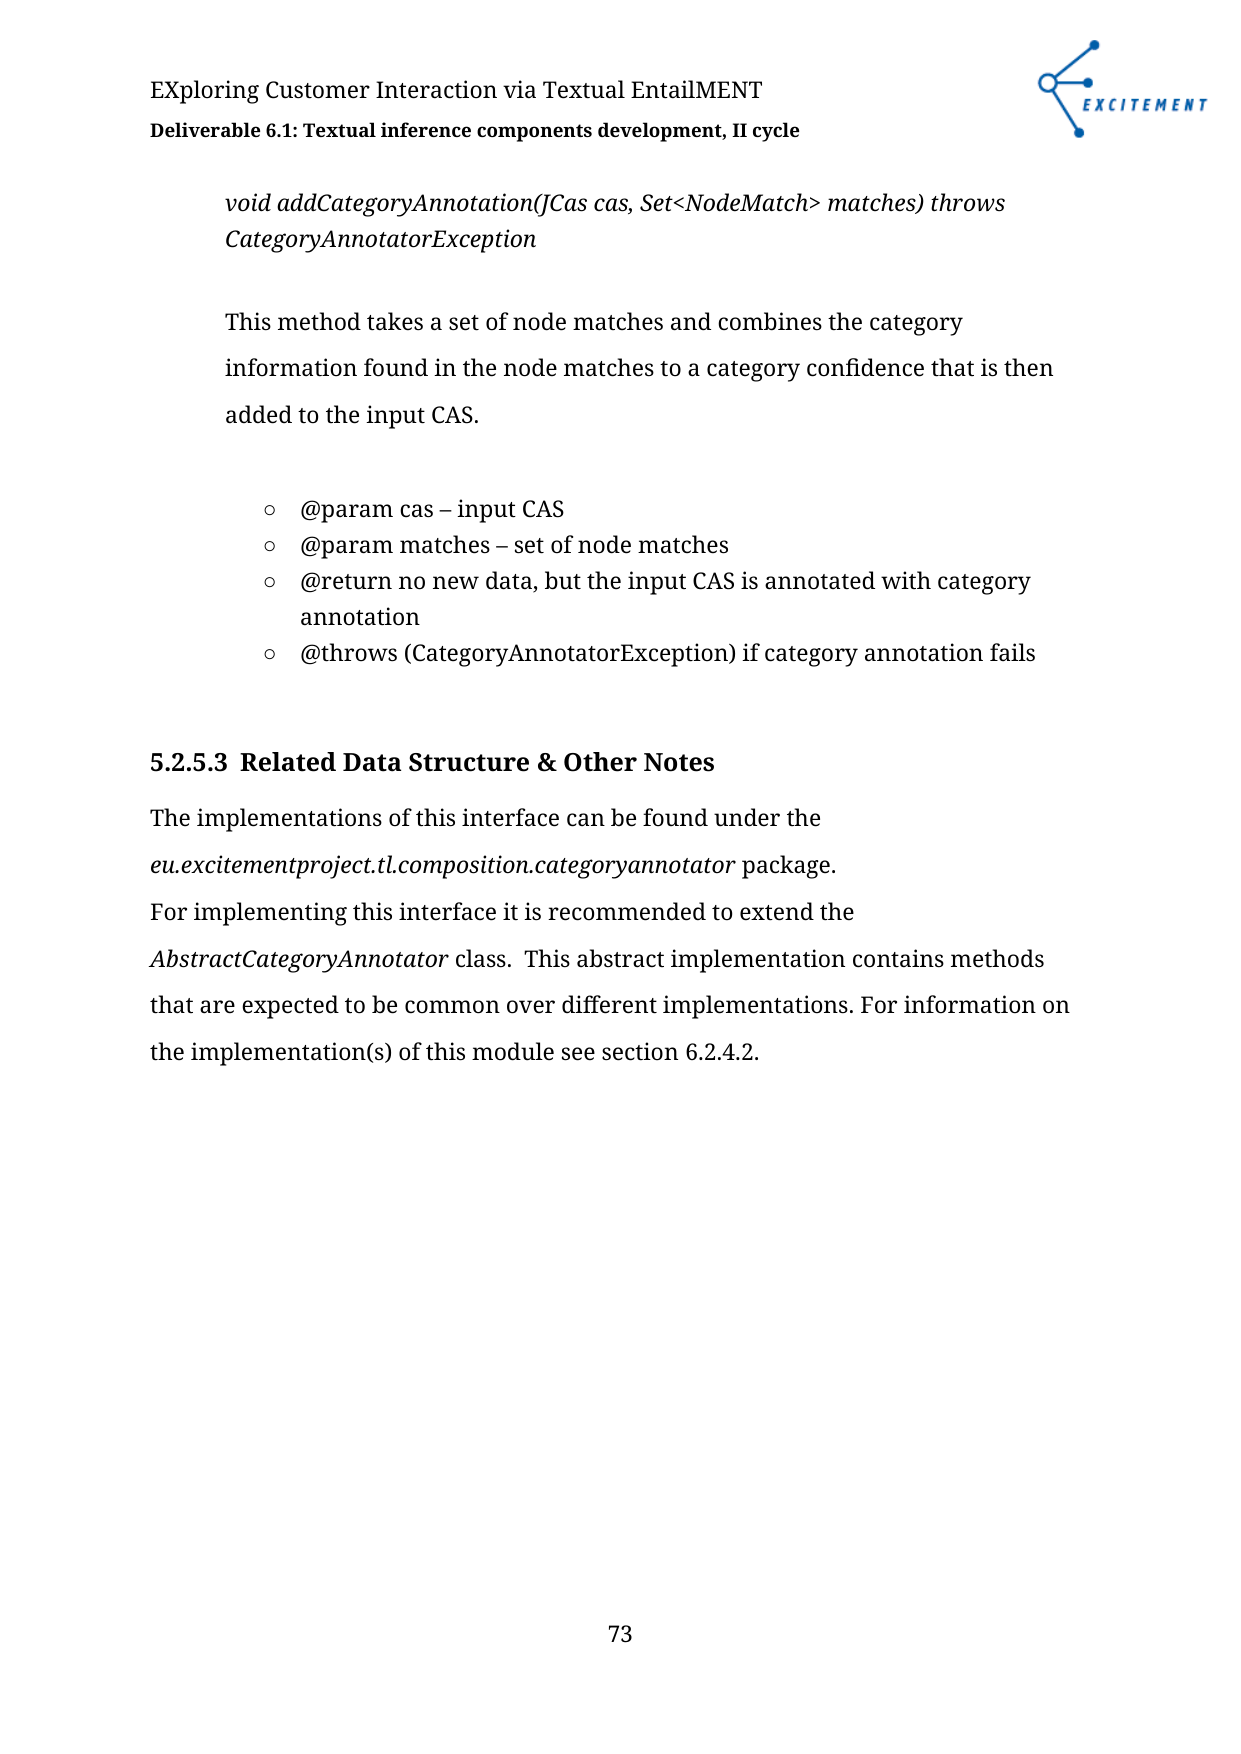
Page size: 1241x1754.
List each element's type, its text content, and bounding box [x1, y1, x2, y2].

text The implementations of this interface can be found under the eu.excitementproject.tl.composition.categoryannotator package. [150, 802, 1090, 880]
text For implementing this interface it is recommended to extend the AbstractCategoryAnnotator class. This abstract implementation contains methods that are expected to be common over different implementations. For information on the implementation(s) of this module see section 6.2.4. [150, 896, 1090, 1067]
list @param cas – input CAS [263, 493, 1090, 524]
list @param matches – set of node matches [263, 529, 1090, 560]
subtitle Related Data Structure & Other Notes [150, 744, 1090, 779]
picture [1028, 29, 1212, 152]
text This method takes a set of node matches and combines the category information found in the node matches to a category confidence that is then added to the input CAS. [225, 306, 1090, 431]
list @throws (CategoryAnnotatorException) if category annotation fails [263, 637, 1090, 668]
text void addCategoryAnnotation(JCas cas, Set<NodeMatch> matches) throws CategoryAnnotatorException [225, 187, 1090, 254]
list @return no new data, but the input CAS is annotated with category annotation [263, 565, 1090, 632]
